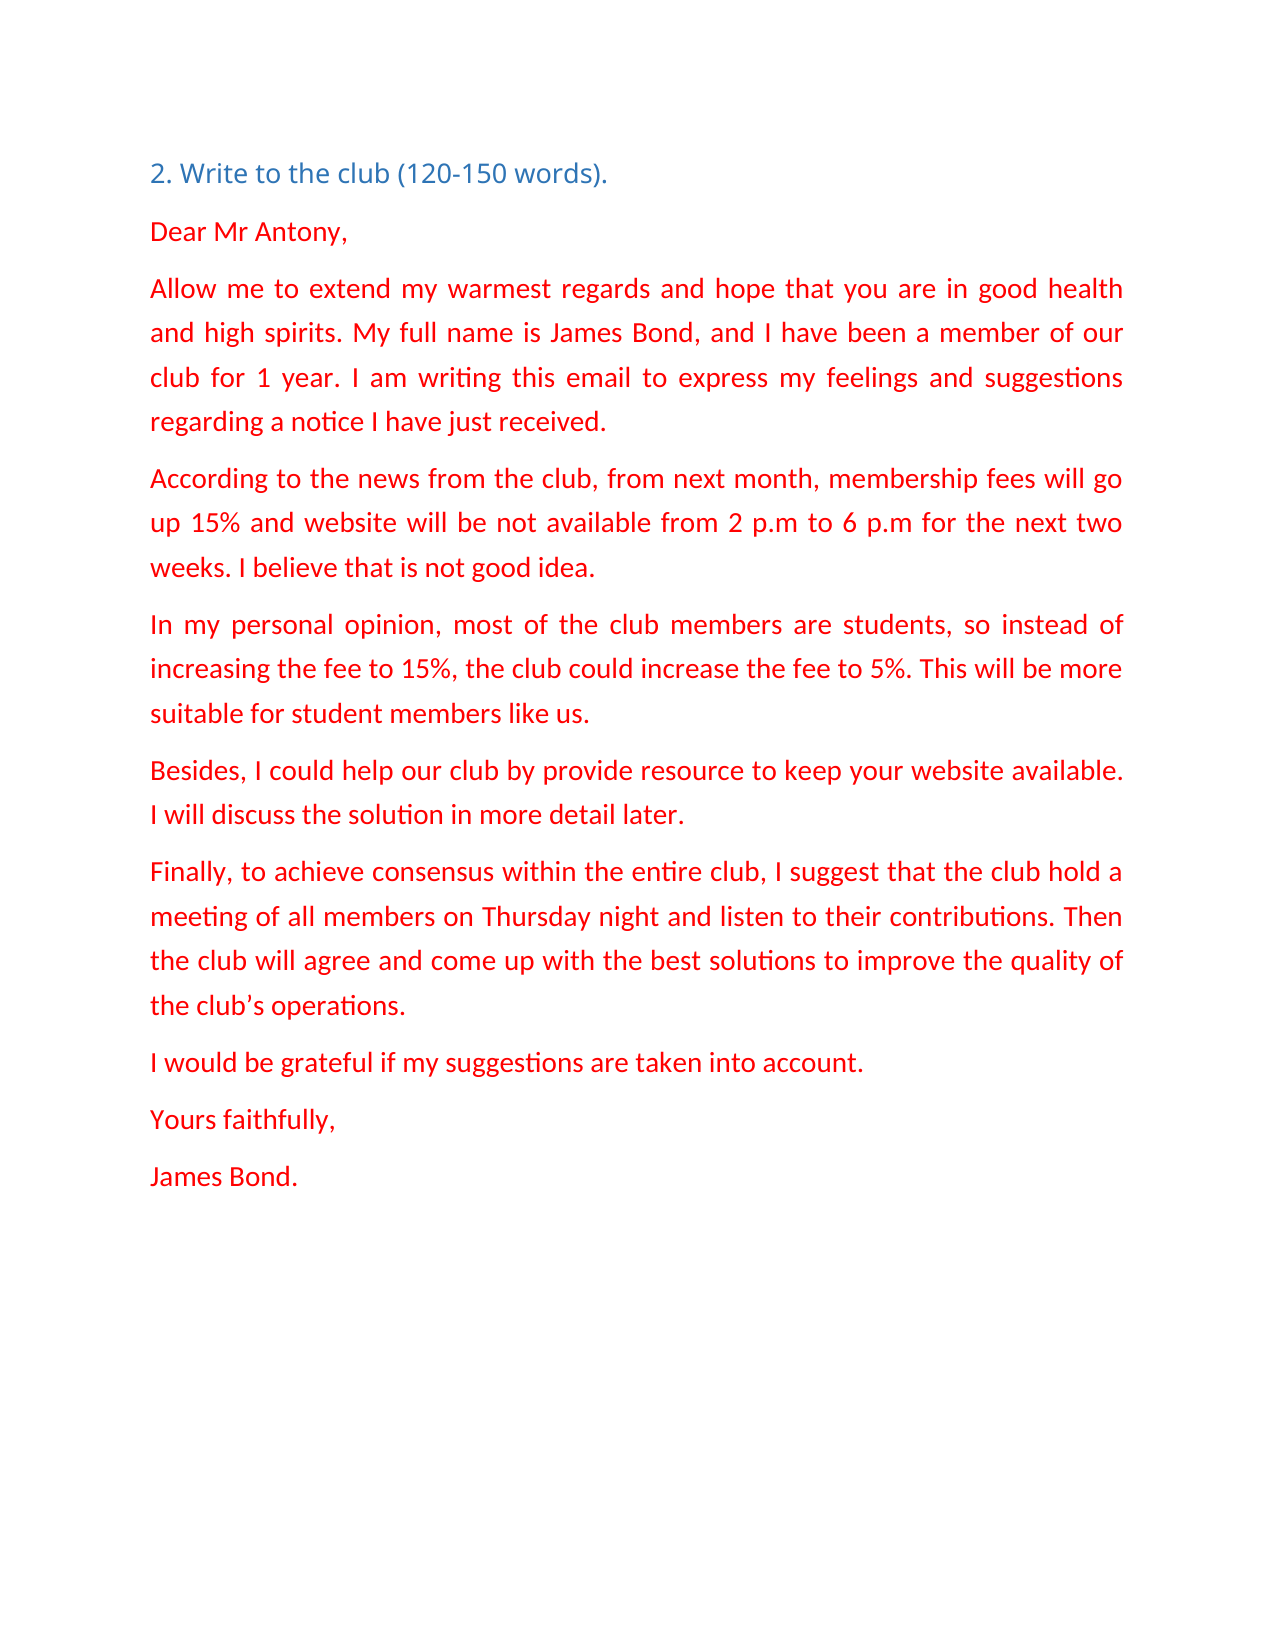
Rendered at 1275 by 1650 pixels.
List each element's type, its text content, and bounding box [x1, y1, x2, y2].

subtitle 2. Write to the club (120-150 words). [150, 154, 1125, 191]
text Besides, I could help our club by provide resource to keep your website available. I will discuss the solution in more detail later. [150, 752, 1125, 832]
text Yours faithfully, [150, 1101, 1125, 1136]
text Allow me to extend my warmest regards and hope that you are in good health and high spirits. My full name is James Bond, and I have been a member of our club for 1 year. I am writing this email to express my feelings and suggestions regarding a notice I have just received. [150, 270, 1125, 439]
text I would be grateful if my suggestions are taken into account. [150, 1044, 1125, 1079]
text James Bond. [150, 1158, 1125, 1193]
text Finally, to achieve consensus within the entire club, I suggest that the club hold a meeting of all members on Thursday night and listen to their contributions. Then the club will agree and come up with the best solutions to improve the quality of the club’s operations. [150, 853, 1125, 1022]
text Dear Mr Antony, [150, 213, 1125, 248]
text According to the news from the club, from next month, membership fees will go up 15% and website will be not available from 2 p.m to 6 p.m for the next two weeks. I believe that is not good idea. [150, 460, 1125, 585]
text In my personal opinion, most of the club members are students, so instead of increasing the fee to 15%, the club could increase the fee to 5%. This will be more suitable for student members like us. [150, 606, 1125, 731]
